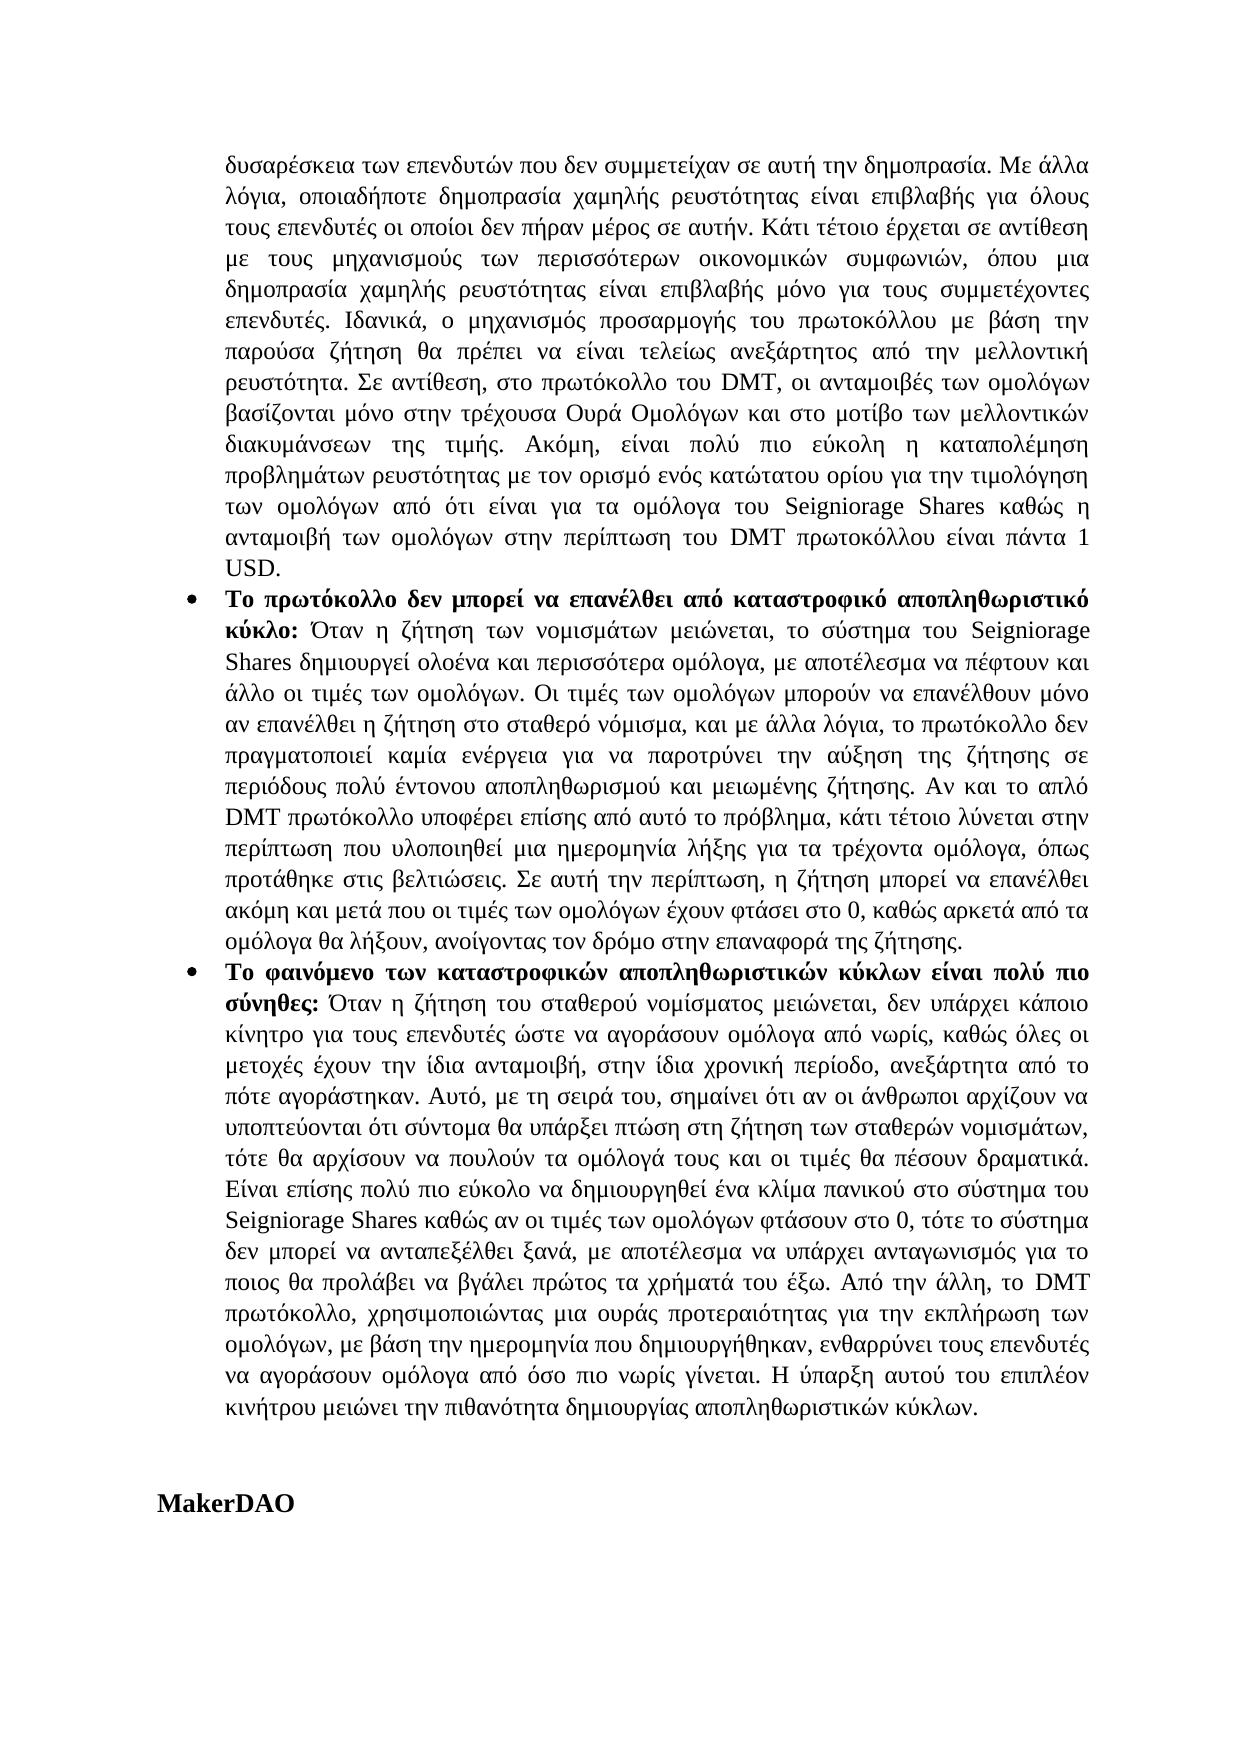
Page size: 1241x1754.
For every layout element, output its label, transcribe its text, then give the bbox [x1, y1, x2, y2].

list Το πρωτόκολλο δεν μπορεί να επανέλθει από καταστροφικό αποπληθωριστικό κύκλο: Όταν η ζήτηση των νομισμάτων μειώνεται, το σύστημα του Seigniorage Shares δημιουργεί ολοένα και περισσότερα ομόλογα, με αποτέλεσμα να πέφτουν και άλλο οι τιμές των ομολόγων. Οι τιμές των ομολόγων μπορούν να επανέλθουν μόνο αν επανέλθει η ζήτηση στο σταθερό νόμισμα, και με άλλα λόγια, το πρωτόκολλο δεν πραγματοποιεί καμία ενέργεια για να παροτρύνει την αύξηση της ζήτησης σε περιόδους πολύ έντονου αποπληθωρισμού και μειωμένης ζήτησης. Αν και το απλό DMT πρωτόκολλο υποφέρει επίσης από αυτό το πρόβλημα, κάτι τέτοιο λύνεται στην περίπτωση που υλοποιηθεί μια ημερομηνία λήξης για τα τρέχοντα ομόλογα, όπως προτάθηκε στις βελτιώσεις. Σε αυτή την περίπτωση, η ζήτηση μπορεί να επανέλθει ακόμη και μετά που οι τιμές των ομολόγων έχουν φτάσει στο 0, καθώς αρκετά από τα ομόλογα θα λήξουν, ανοίγοντας τον δρόμο στην επαναφορά της ζήτησης. [187, 584, 1090, 955]
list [187, 150, 1090, 582]
subtitle MakerDAO [150, 1487, 1090, 1518]
list Το φαινόμενο των καταστροφικών αποπληθωριστικών κύκλων είναι πολύ πιο σύνηθες: Όταν η ζήτηση του σταθερού νομίσματος μειώνεται, δεν υπάρχει κάποιο κίνητρο για τους επενδυτές ώστε να αγοράσουν ομόλογα από νωρίς, καθώς όλες οι μετοχές έχουν την ίδια ανταμοιβή, στην ίδια χρονική περίοδο, ανεξάρτητα από το πότε αγοράστηκαν. Αυτό, με τη σειρά του, σημαίνει ότι αν οι άνθρωποι αρχίζουν να υποπτεύονται ότι σύντομα θα υπάρξει πτώση στη ζήτηση των σταθερών νομισμάτων, τότε θα αρχίσουν να πουλούν τα ομόλογά τους και οι τιμές θα πέσουν δραματικά. Είναι επίσης πολύ πιο εύκολο να δημιουργηθεί ένα κλίμα πανικού στο σύστημα του Seigniorage Shares καθώς αν οι τιμές των ομολόγων φτάσουν στο 0, τότε το σύστημα δεν μπορεί να ανταπεξέλθει ξανά, με αποτέλεσμα να υπάρχει ανταγωνισμός για το ποιος θα προλάβει να βγάλει πρώτος τα χρήματά του έξω. Από την άλλη, το DMT πρωτόκολλο, χρησιμοποιώντας μια ουράς προτεραιότητας για την εκπλήρωση των ομολόγων, με βάση την ημερομηνία που δημιουργήθηκαν, ενθαρρύνει τους επενδυτές να αγοράσουν ομόλογα από όσο πιο νωρίς γίνεται. Η ύπαρξη αυτού του επιπλέον κινήτρου μειώνει την πιθανότητα δημιουργίας αποπληθωριστικών κύκλων. [187, 957, 1090, 1420]
